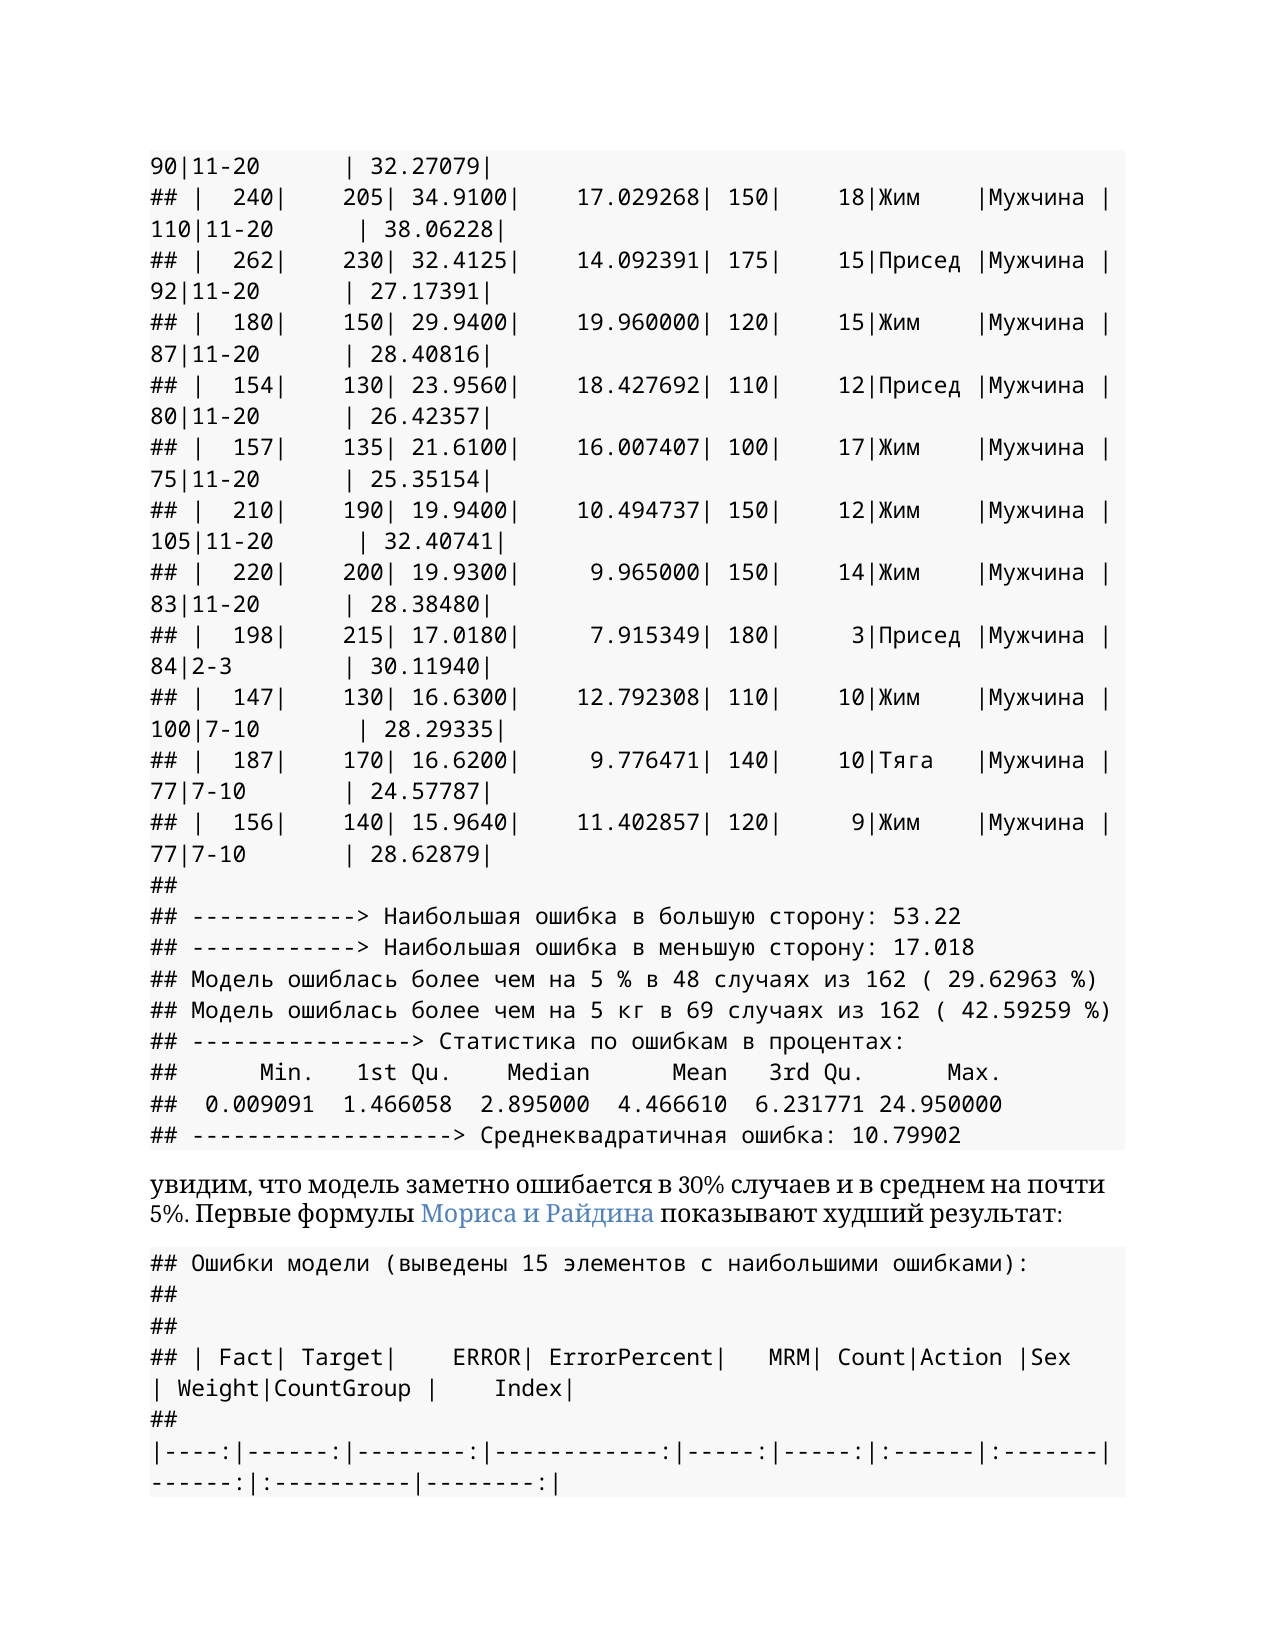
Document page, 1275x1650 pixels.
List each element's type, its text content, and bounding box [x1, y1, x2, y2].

text увидим, что модель заметно ошибается в 30% случаев и в среднем на почти 5%. Первые формулы Мориса и Райдина показывают худший результат: [150, 1171, 1125, 1228]
